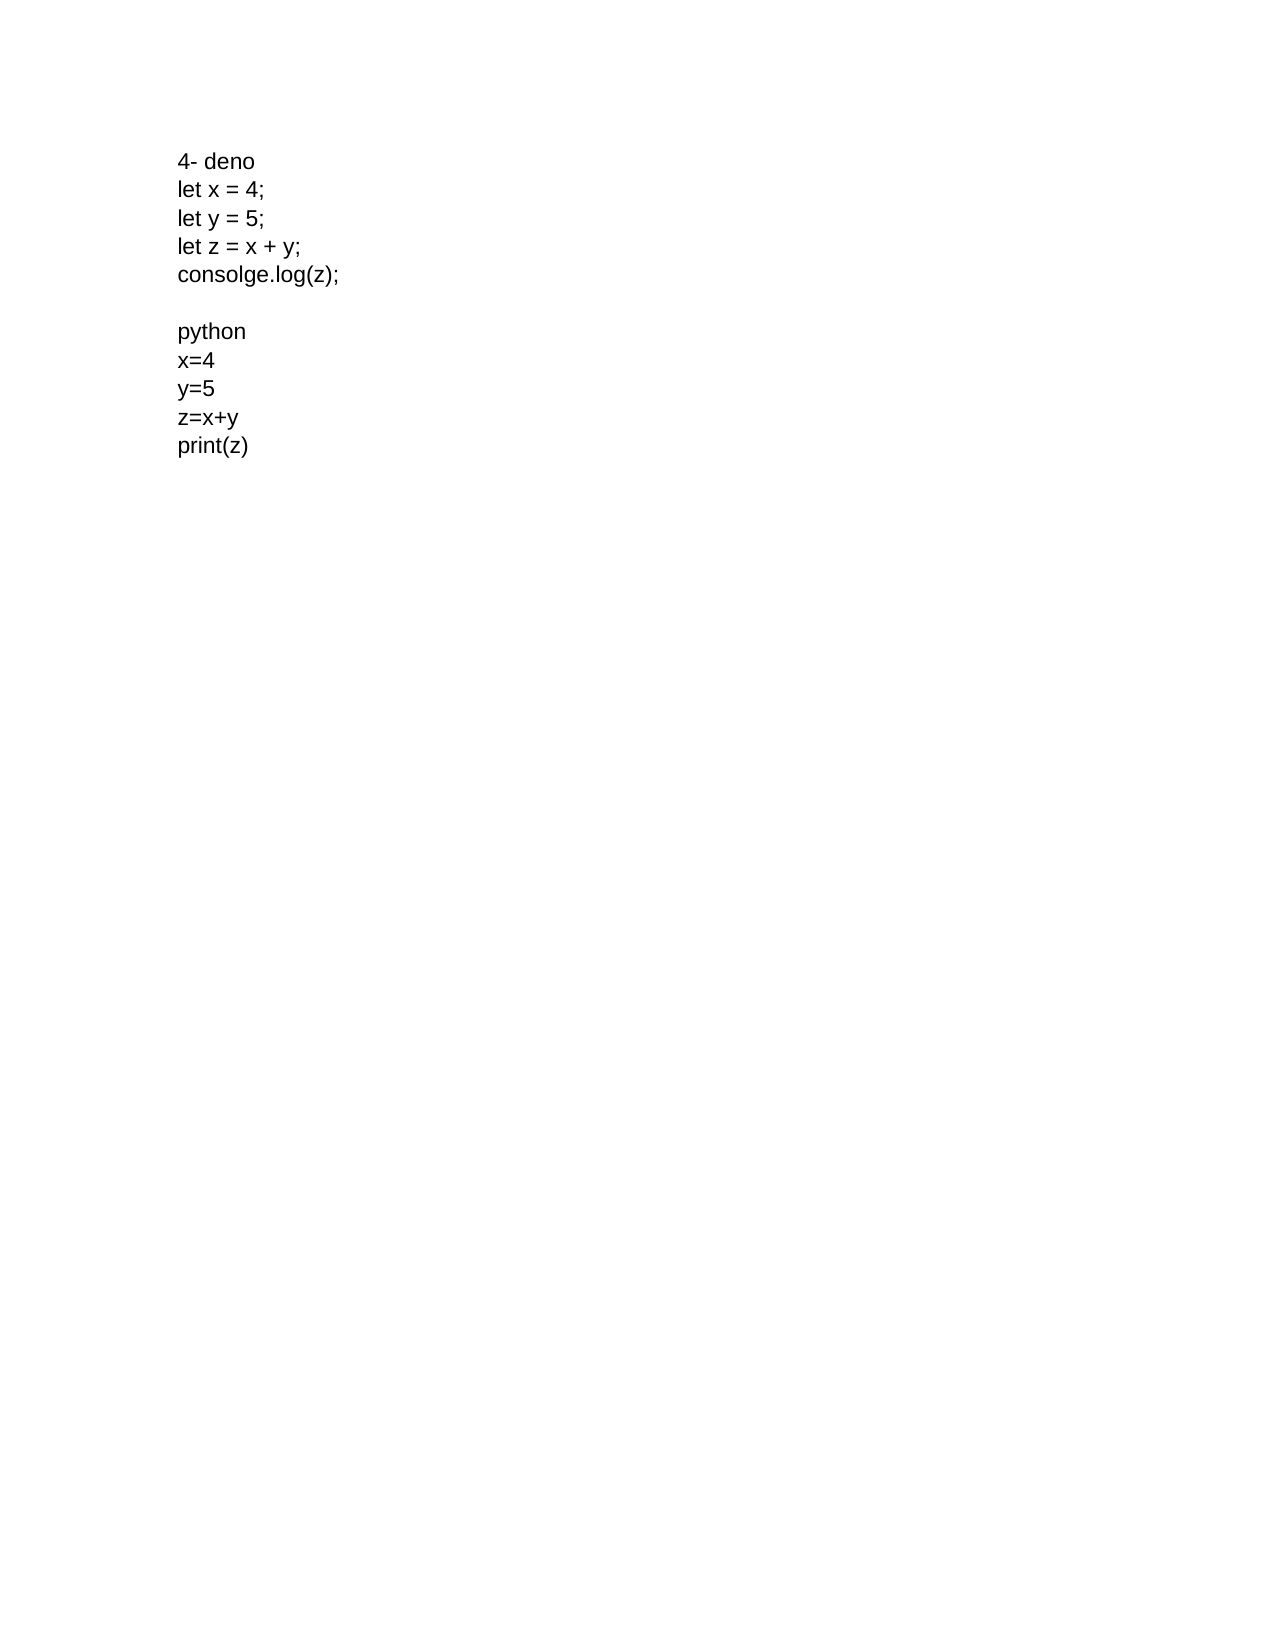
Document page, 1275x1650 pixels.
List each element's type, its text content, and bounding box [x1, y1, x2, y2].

text 4- deno let x = 4; let y = 5; let z = x + y; consolge.log(z); python x=4 y=5 z=x+y print(z) [177, 148, 1098, 458]
